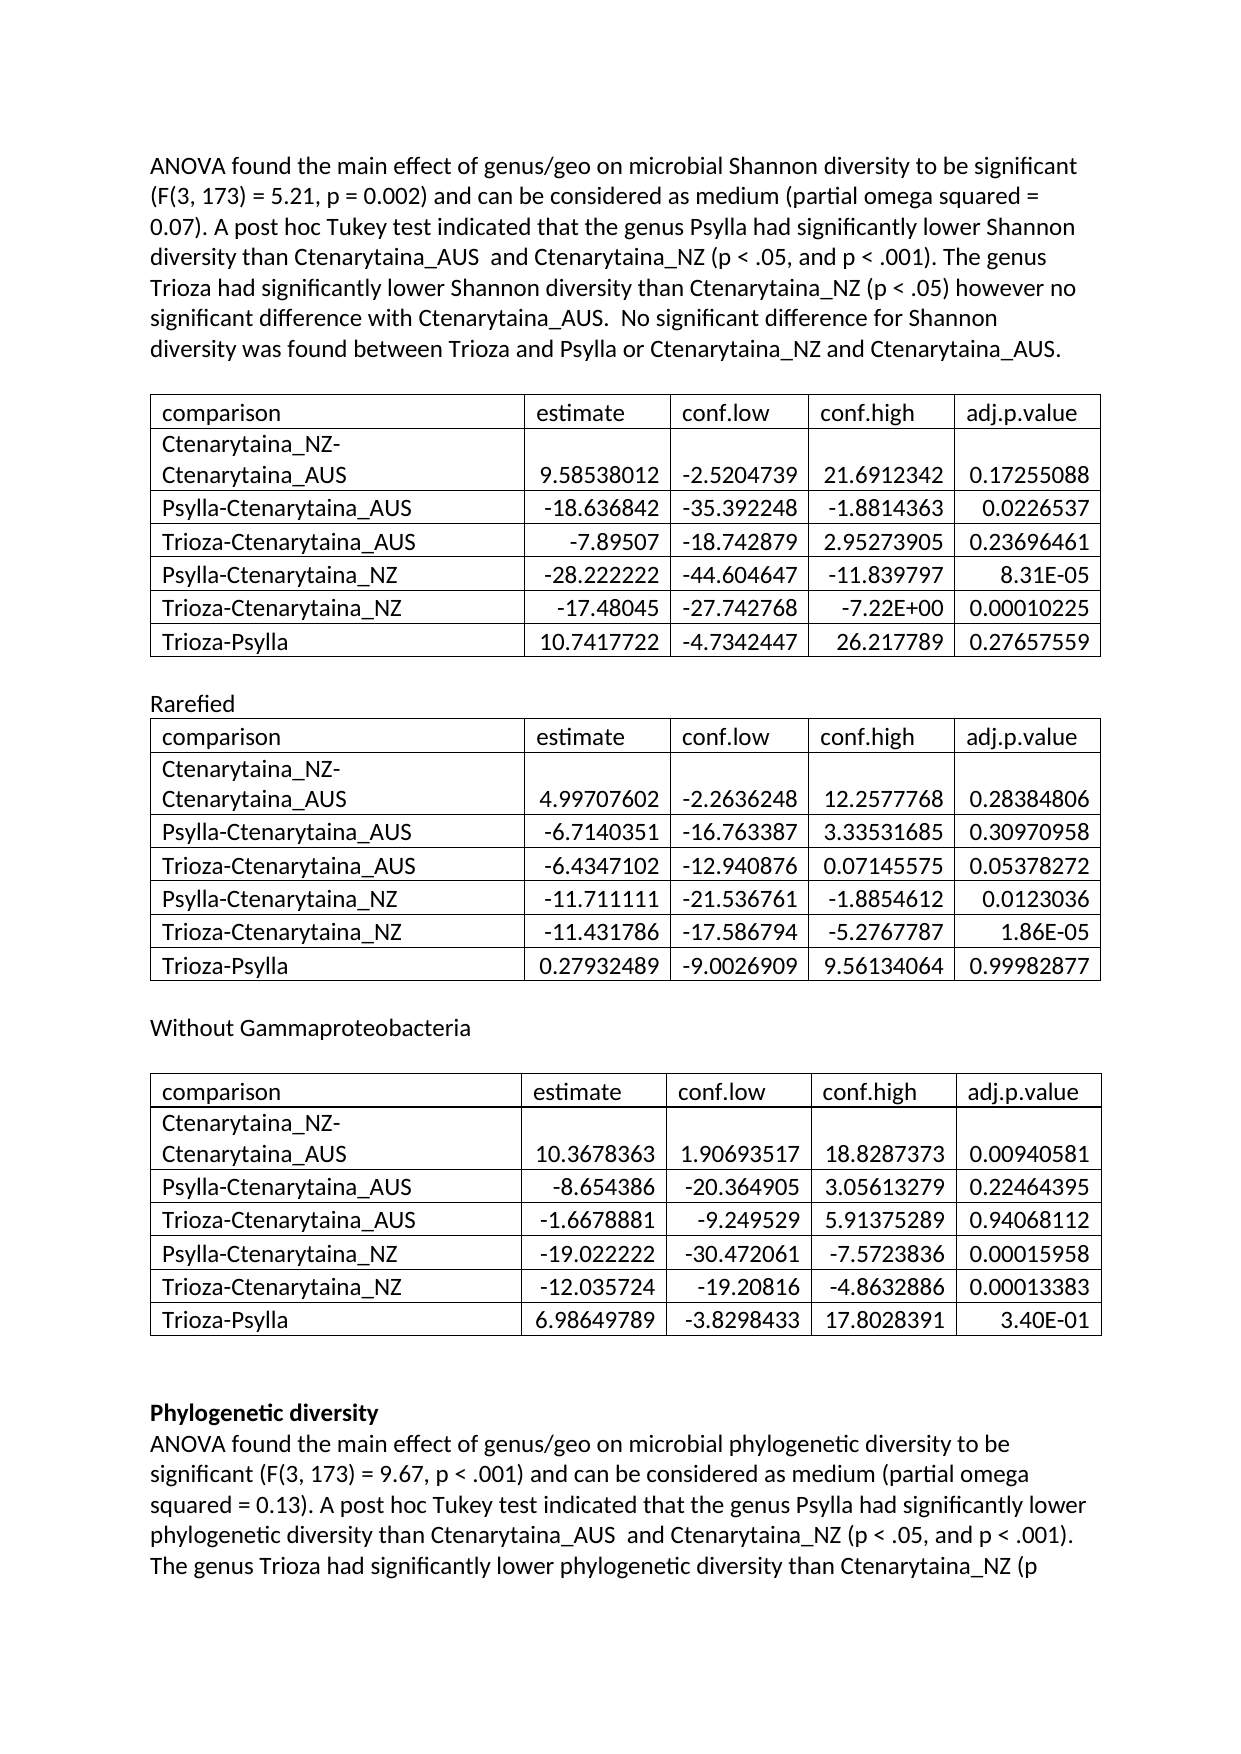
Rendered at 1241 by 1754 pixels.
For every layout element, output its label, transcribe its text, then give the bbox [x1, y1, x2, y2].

table_cell 3.40E-01 [957, 1303, 1101, 1335]
table_cell 9.58538012 [525, 429, 670, 489]
table_cell -4.7342447 [671, 624, 808, 656]
table_cell -1.6678881 [522, 1203, 666, 1235]
table_cell 10.7417722 [525, 624, 670, 656]
table_cell 26.217789 [809, 624, 954, 656]
table_header adj.p.value [955, 395, 1100, 427]
table_cell -7.5723836 [812, 1236, 956, 1268]
table_cell 0.27932489 [525, 948, 670, 980]
table_cell Trioza-Ctenarytaina_AUS [151, 848, 524, 880]
text Rarefied [150, 688, 1090, 718]
table_header adj.p.value [955, 719, 1100, 752]
table_cell 12.2577768 [809, 753, 954, 814]
table_cell 9.56134064 [809, 948, 954, 980]
table_cell -18.742879 [671, 524, 808, 556]
table_cell -19.20816 [667, 1270, 811, 1302]
text Phylogenetic diversity [150, 1397, 1090, 1428]
table_cell -7.89507 [525, 524, 670, 556]
table_cell Trioza-Psylla [151, 1303, 521, 1335]
table_cell 0.00013383 [957, 1270, 1101, 1302]
table_cell 0.30970958 [955, 815, 1100, 847]
table_cell Trioza-Ctenarytaina_NZ [151, 591, 524, 623]
table_cell 2.95273905 [809, 524, 954, 556]
table_cell 0.0123036 [955, 881, 1100, 914]
table_cell 18.8287373 [812, 1108, 956, 1168]
table_header estimate [525, 395, 670, 427]
table_cell 0.05378272 [955, 848, 1100, 880]
table_cell Trioza-Psylla [151, 948, 524, 980]
text Without Gammaproteobacteria [150, 1012, 1090, 1042]
table_header conf.low [671, 395, 808, 427]
table_header conf.low [667, 1074, 811, 1106]
table_cell -12.035724 [522, 1270, 666, 1302]
table_cell 0.28384806 [955, 753, 1100, 814]
table_cell -16.763387 [671, 815, 808, 847]
table_cell 0.23696461 [955, 524, 1100, 556]
table_cell 5.91375289 [812, 1203, 956, 1235]
table_cell -6.4347102 [525, 848, 670, 880]
table_header conf.high [812, 1074, 956, 1106]
table_cell 0.00010225 [955, 591, 1100, 623]
table_cell 10.3678363 [522, 1108, 666, 1168]
table_header adj.p.value [957, 1074, 1101, 1106]
table_cell -1.8854612 [809, 881, 954, 914]
table_cell 3.33531685 [809, 815, 954, 847]
table_header conf.low [671, 719, 808, 752]
table_cell -2.2636248 [671, 753, 808, 814]
table_cell Trioza-Ctenarytaina_NZ [151, 915, 524, 947]
table_cell Trioza-Ctenarytaina_NZ [151, 1270, 521, 1302]
table_cell -7.22E+00 [809, 591, 954, 623]
table_cell Psylla-Ctenarytaina_AUS [151, 491, 524, 523]
table_cell 1.90693517 [667, 1108, 811, 1168]
table_cell Psylla-Ctenarytaina_AUS [151, 1170, 521, 1202]
table_cell -30.472061 [667, 1236, 811, 1268]
table_cell 0.22464395 [957, 1170, 1101, 1202]
table_cell 1.86E-05 [955, 915, 1100, 947]
table_cell 0.99982877 [955, 948, 1100, 980]
table_cell 17.8028391 [812, 1303, 956, 1335]
table_cell Trioza-Ctenarytaina_AUS [151, 1203, 521, 1235]
table_cell -8.654386 [522, 1170, 666, 1202]
table_cell -3.8298433 [667, 1303, 811, 1335]
table_cell -1.8814363 [809, 491, 954, 523]
table_cell 0.94068112 [957, 1203, 1101, 1235]
table_cell Ctenarytaina_NZ-Ctenarytaina_AUS [151, 429, 524, 489]
table_cell -4.8632886 [812, 1270, 956, 1302]
table_cell -9.249529 [667, 1203, 811, 1235]
table_cell 0.07145575 [809, 848, 954, 880]
table_cell -5.2767787 [809, 915, 954, 947]
table_cell 0.0226537 [955, 491, 1100, 523]
table_cell 0.00015958 [957, 1236, 1101, 1268]
table_cell 0.00940581 [957, 1108, 1101, 1168]
table_header comparison [151, 719, 524, 752]
table_cell 6.98649789 [522, 1303, 666, 1335]
table_cell -17.586794 [671, 915, 808, 947]
table_cell -2.5204739 [671, 429, 808, 489]
table_cell -11.839797 [809, 557, 954, 589]
table_cell Trioza-Ctenarytaina_AUS [151, 524, 524, 556]
table_cell -20.364905 [667, 1170, 811, 1202]
table_header estimate [522, 1074, 666, 1106]
table_cell Psylla-Ctenarytaina_NZ [151, 1236, 521, 1268]
table_header comparison [151, 1074, 521, 1106]
table_cell -11.711111 [525, 881, 670, 914]
table_cell -27.742768 [671, 591, 808, 623]
table_cell 0.27657559 [955, 624, 1100, 656]
table_header conf.high [809, 719, 954, 752]
table_cell -18.636842 [525, 491, 670, 523]
table_cell 0.17255088 [955, 429, 1100, 489]
table_cell -44.604647 [671, 557, 808, 589]
table_cell 21.6912342 [809, 429, 954, 489]
table_cell -19.022222 [522, 1236, 666, 1268]
table_cell 3.05613279 [812, 1170, 956, 1202]
table_cell Ctenarytaina_NZ-Ctenarytaina_AUS [151, 753, 524, 814]
table_cell Psylla-Ctenarytaina_NZ [151, 557, 524, 589]
table_cell Ctenarytaina_NZ-Ctenarytaina_AUS [151, 1108, 521, 1168]
table_cell Trioza-Psylla [151, 624, 524, 656]
table_cell -21.536761 [671, 881, 808, 914]
table_cell -28.222222 [525, 557, 670, 589]
table_header conf.high [809, 395, 954, 427]
table_cell -35.392248 [671, 491, 808, 523]
table_cell -6.7140351 [525, 815, 670, 847]
table_header estimate [525, 719, 670, 752]
table_header comparison [151, 395, 524, 427]
table_cell -12.940876 [671, 848, 808, 880]
table_cell Psylla-Ctenarytaina_NZ [151, 881, 524, 914]
table_cell 4.99707602 [525, 753, 670, 814]
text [150, 1428, 1090, 1580]
table_cell 8.31E-05 [955, 557, 1100, 589]
text ANOVA found the main effect of genus/geo on microbial Shannon diversity to be significant (F(3, 173) = 5.21, p = 0.002) and can be considered as medium (partial omega squared = 0.07). A post hoc Tukey test indicated that the genus Psylla had significantly lower Shannon diversity than Ctenarytaina_AUS and Ctenarytaina_NZ (p < .05, and p < .001). The genus Trioza had significantly lower Shannon diversity than Ctenarytaina_NZ (p < .05) however no significant difference with Ctenarytaina_AUS. No significant difference for Shannon diversity was found between Trioza and Psylla or Ctenarytaina_NZ and Ctenarytaina_AUS. [150, 150, 1090, 364]
table_cell -9.0026909 [671, 948, 808, 980]
table_cell -17.48045 [525, 591, 670, 623]
table_cell Psylla-Ctenarytaina_AUS [151, 815, 524, 847]
table_cell -11.431786 [525, 915, 670, 947]
